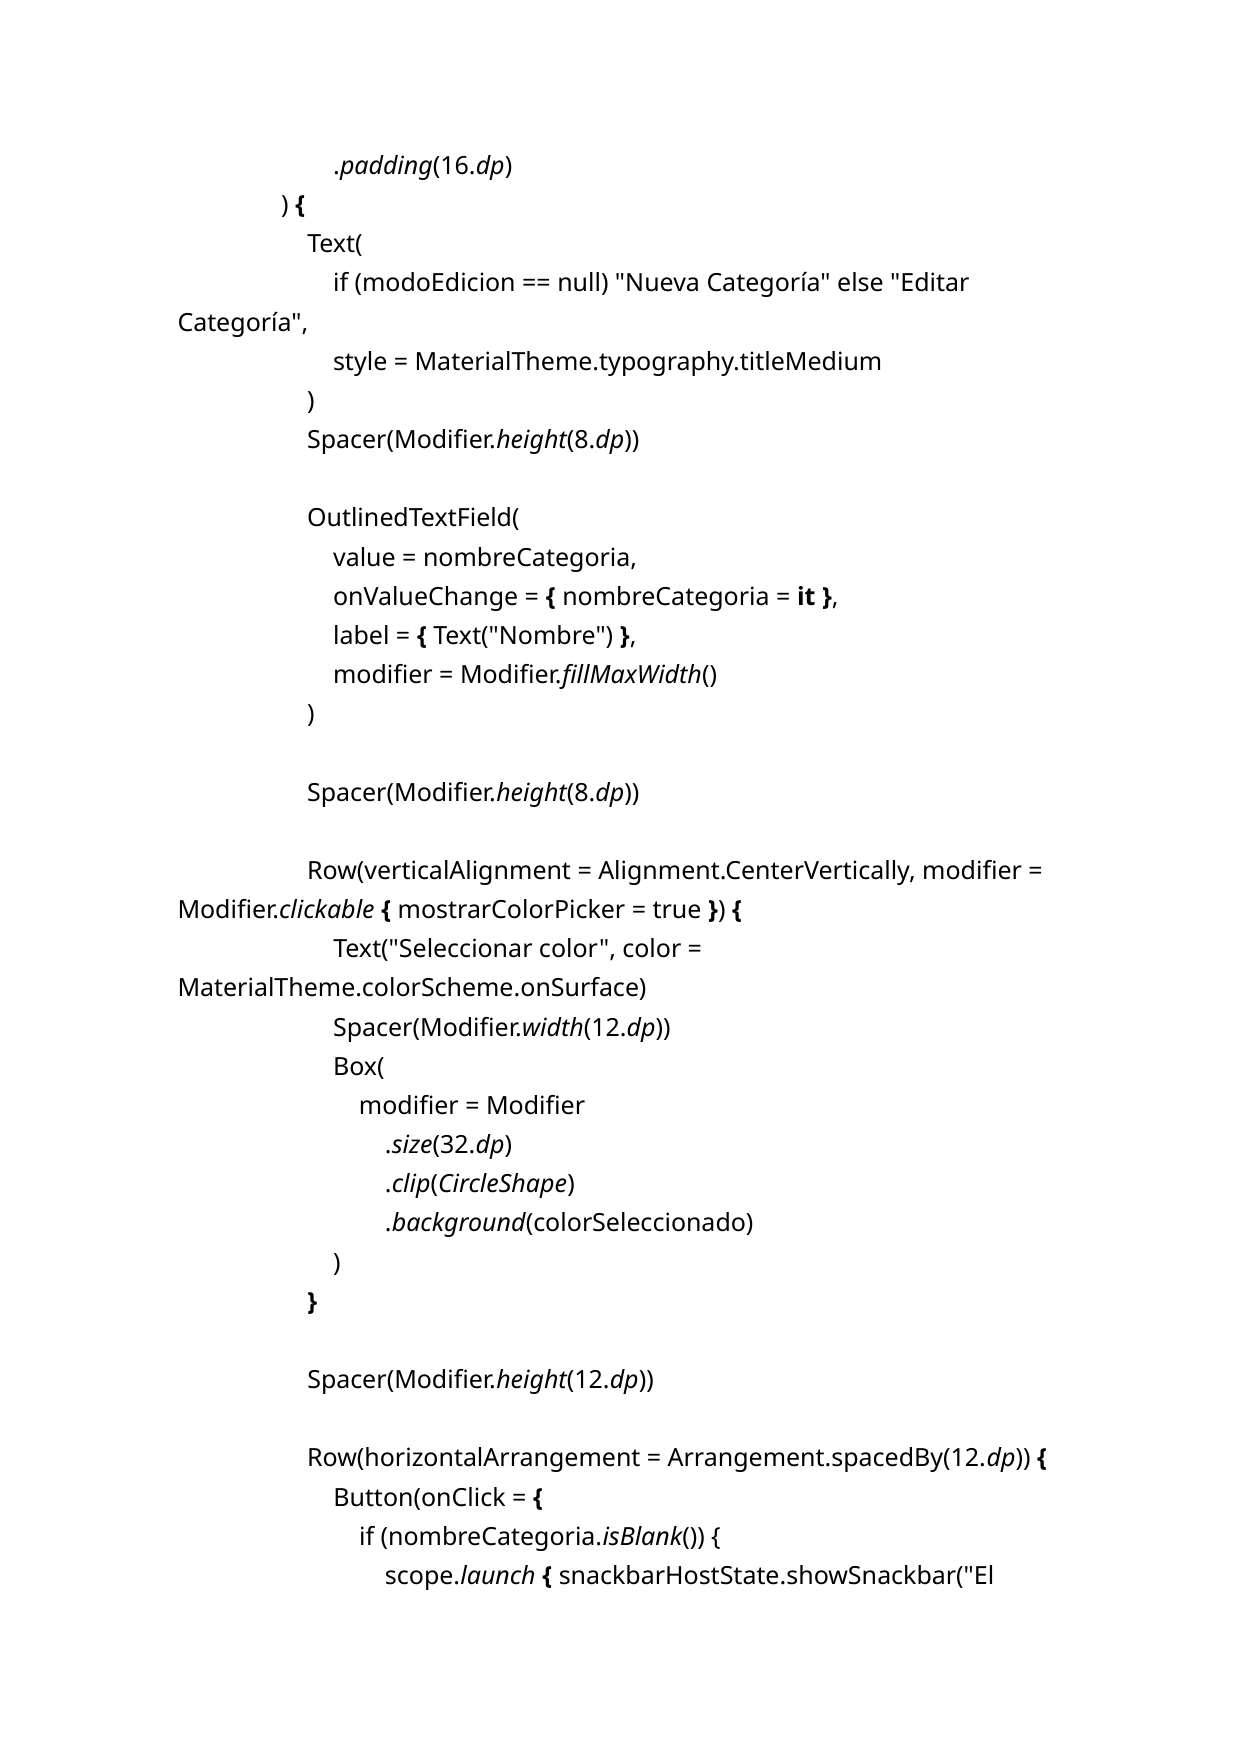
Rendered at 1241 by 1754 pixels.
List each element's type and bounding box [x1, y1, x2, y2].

text [177, 148, 1063, 1592]
